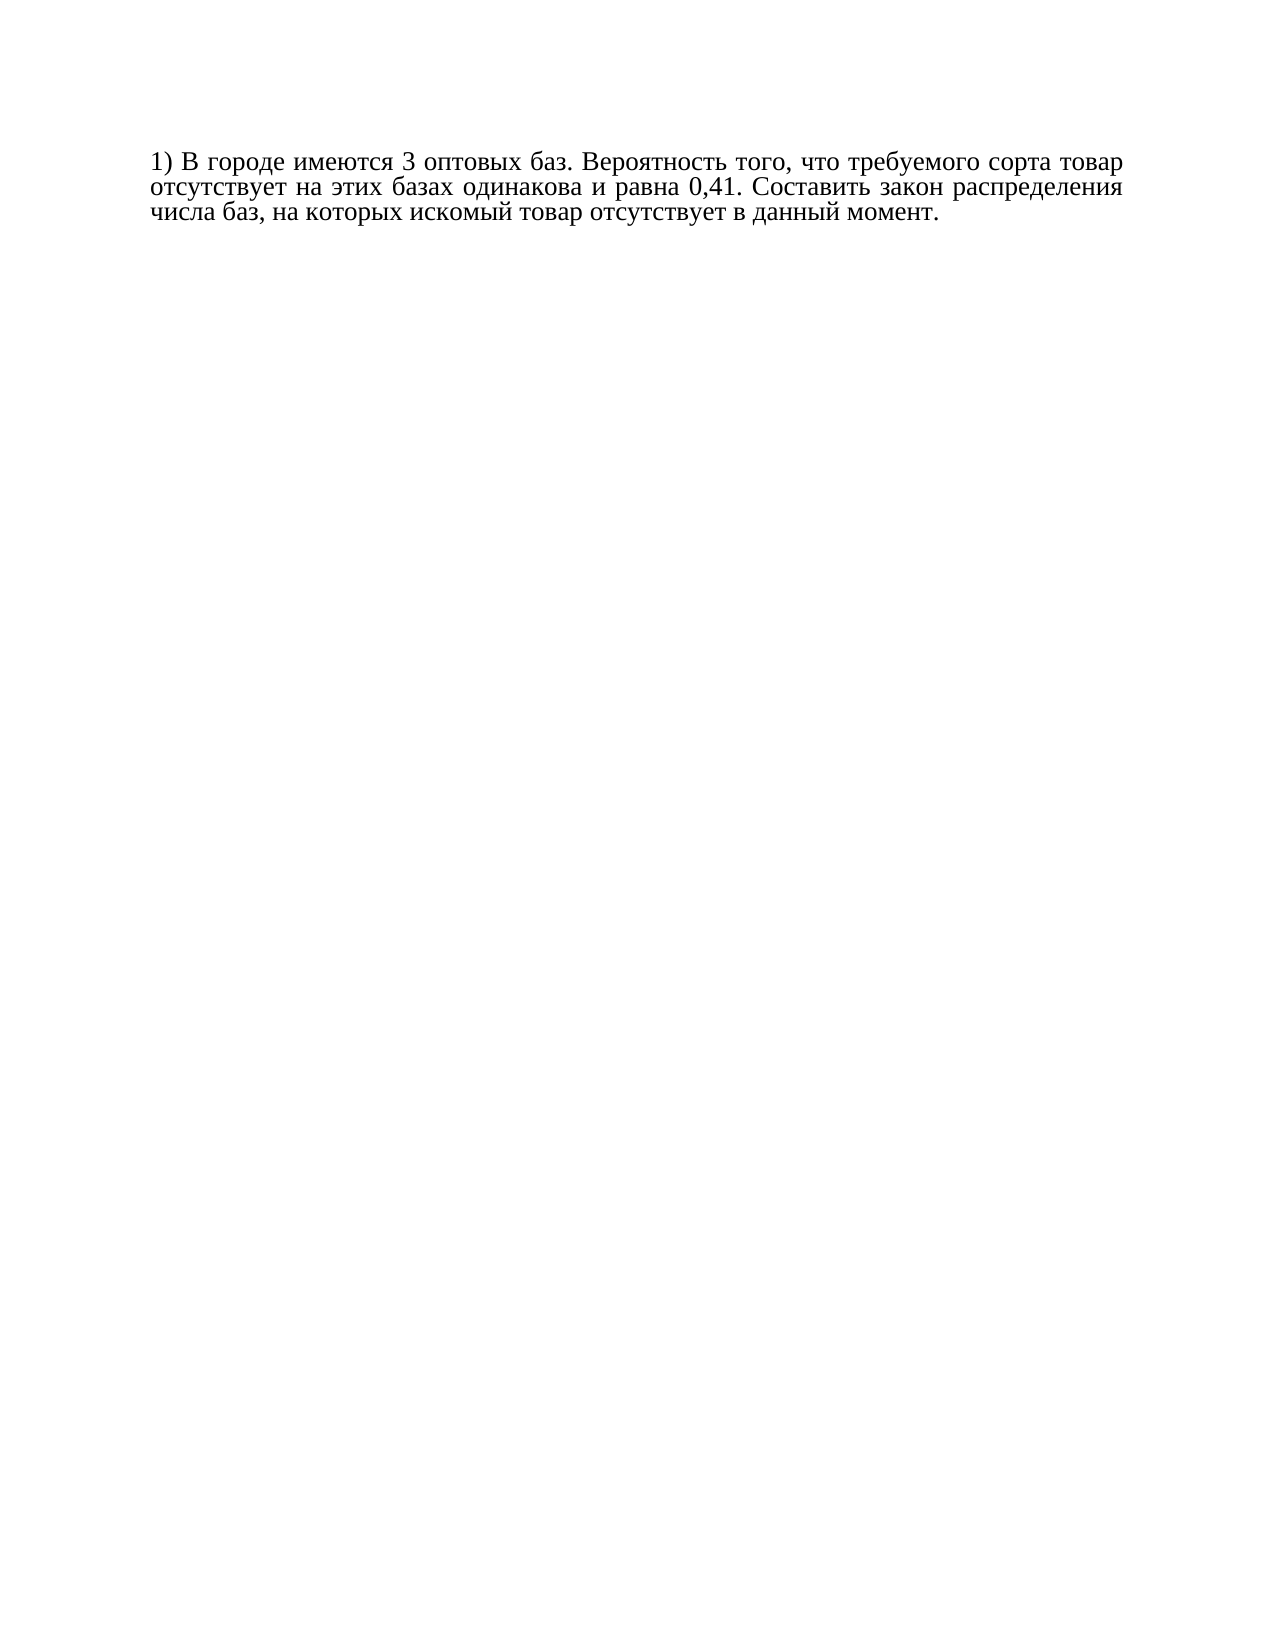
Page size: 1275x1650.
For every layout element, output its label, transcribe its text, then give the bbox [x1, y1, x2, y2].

text 1) В городе имеются 3 оптовых баз. Вероятность того, что требуемого сорта товар отсутствует на этих базах одинакова и равна 0,41. Составить закон распределения числа баз, на которых искомый товар отсутствует в данный момент. [150, 150, 1125, 225]
